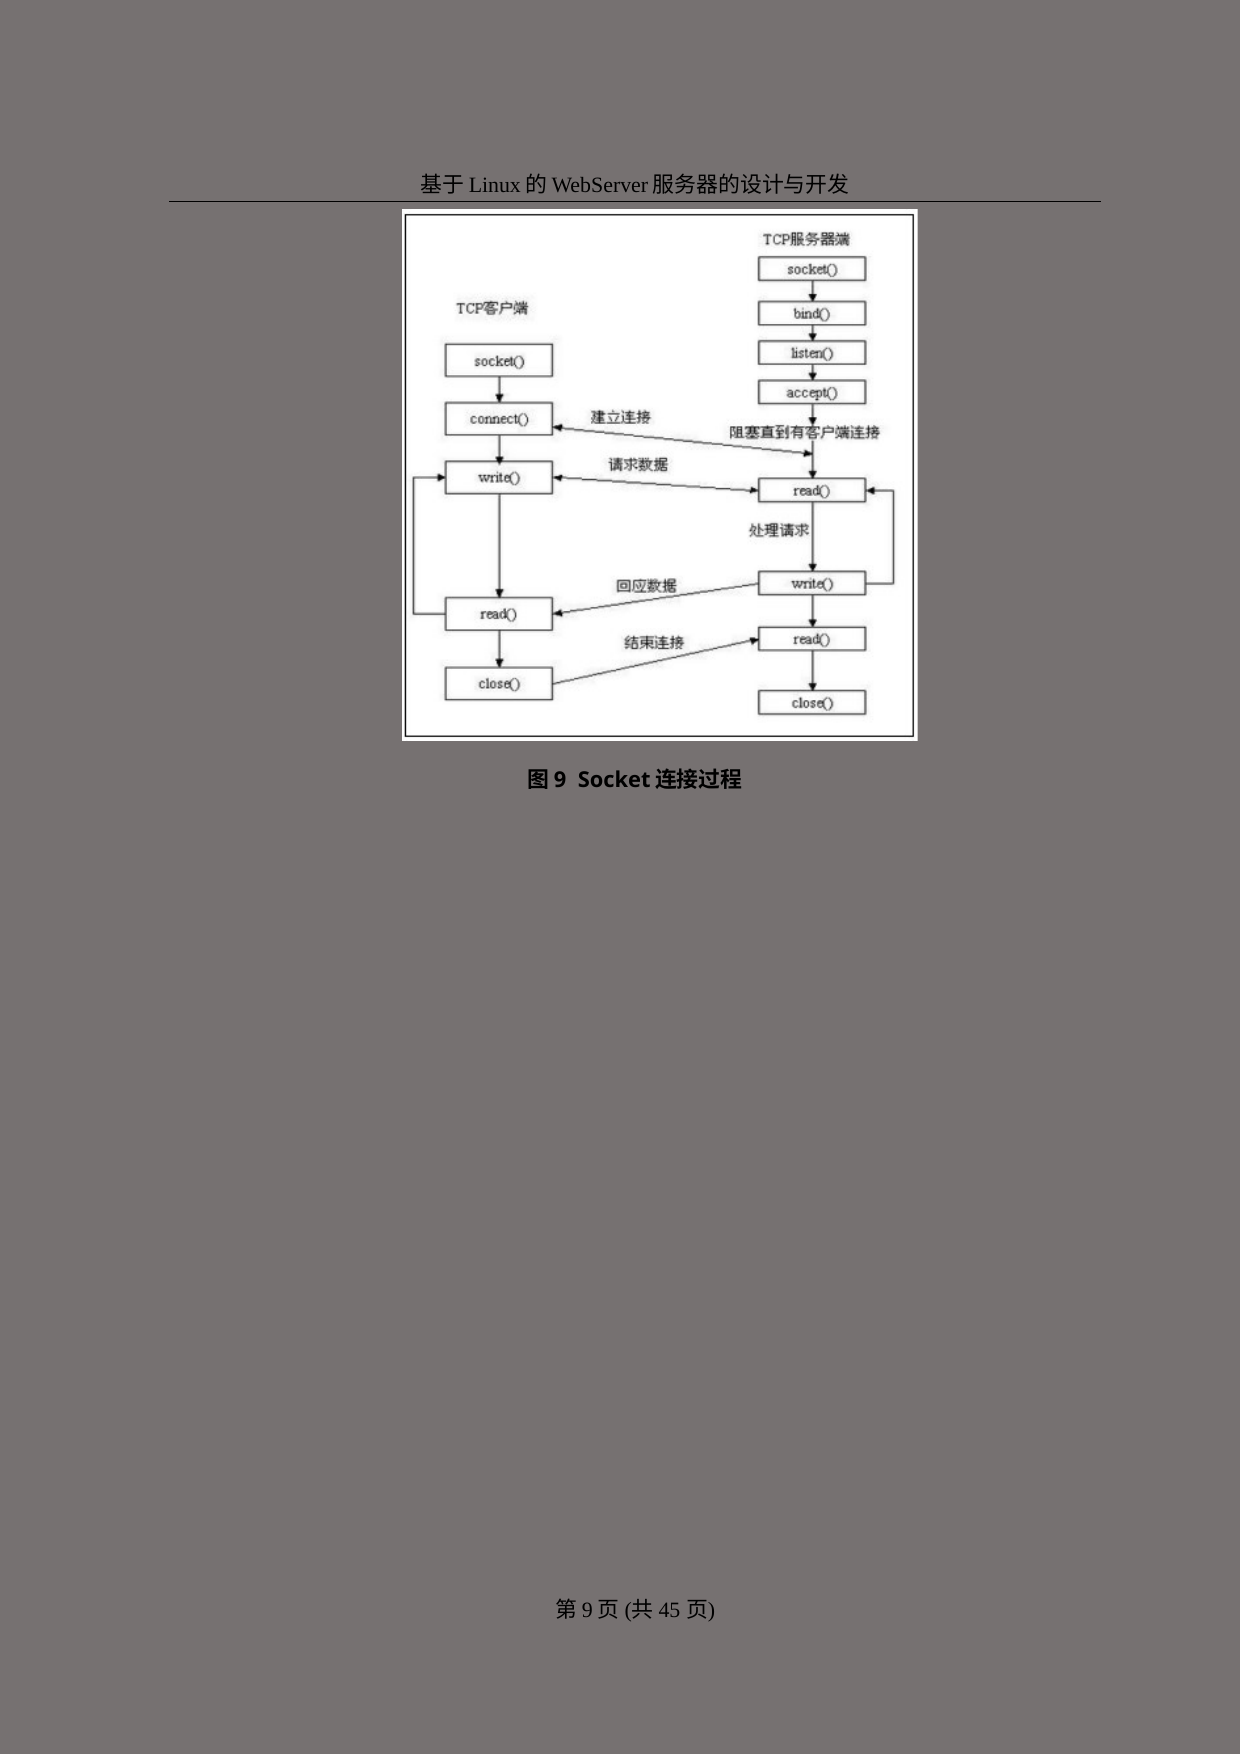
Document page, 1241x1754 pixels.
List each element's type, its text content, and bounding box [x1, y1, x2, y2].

picture [402, 209, 918, 741]
text 图9 Socket连接过程 [177, 762, 1092, 794]
